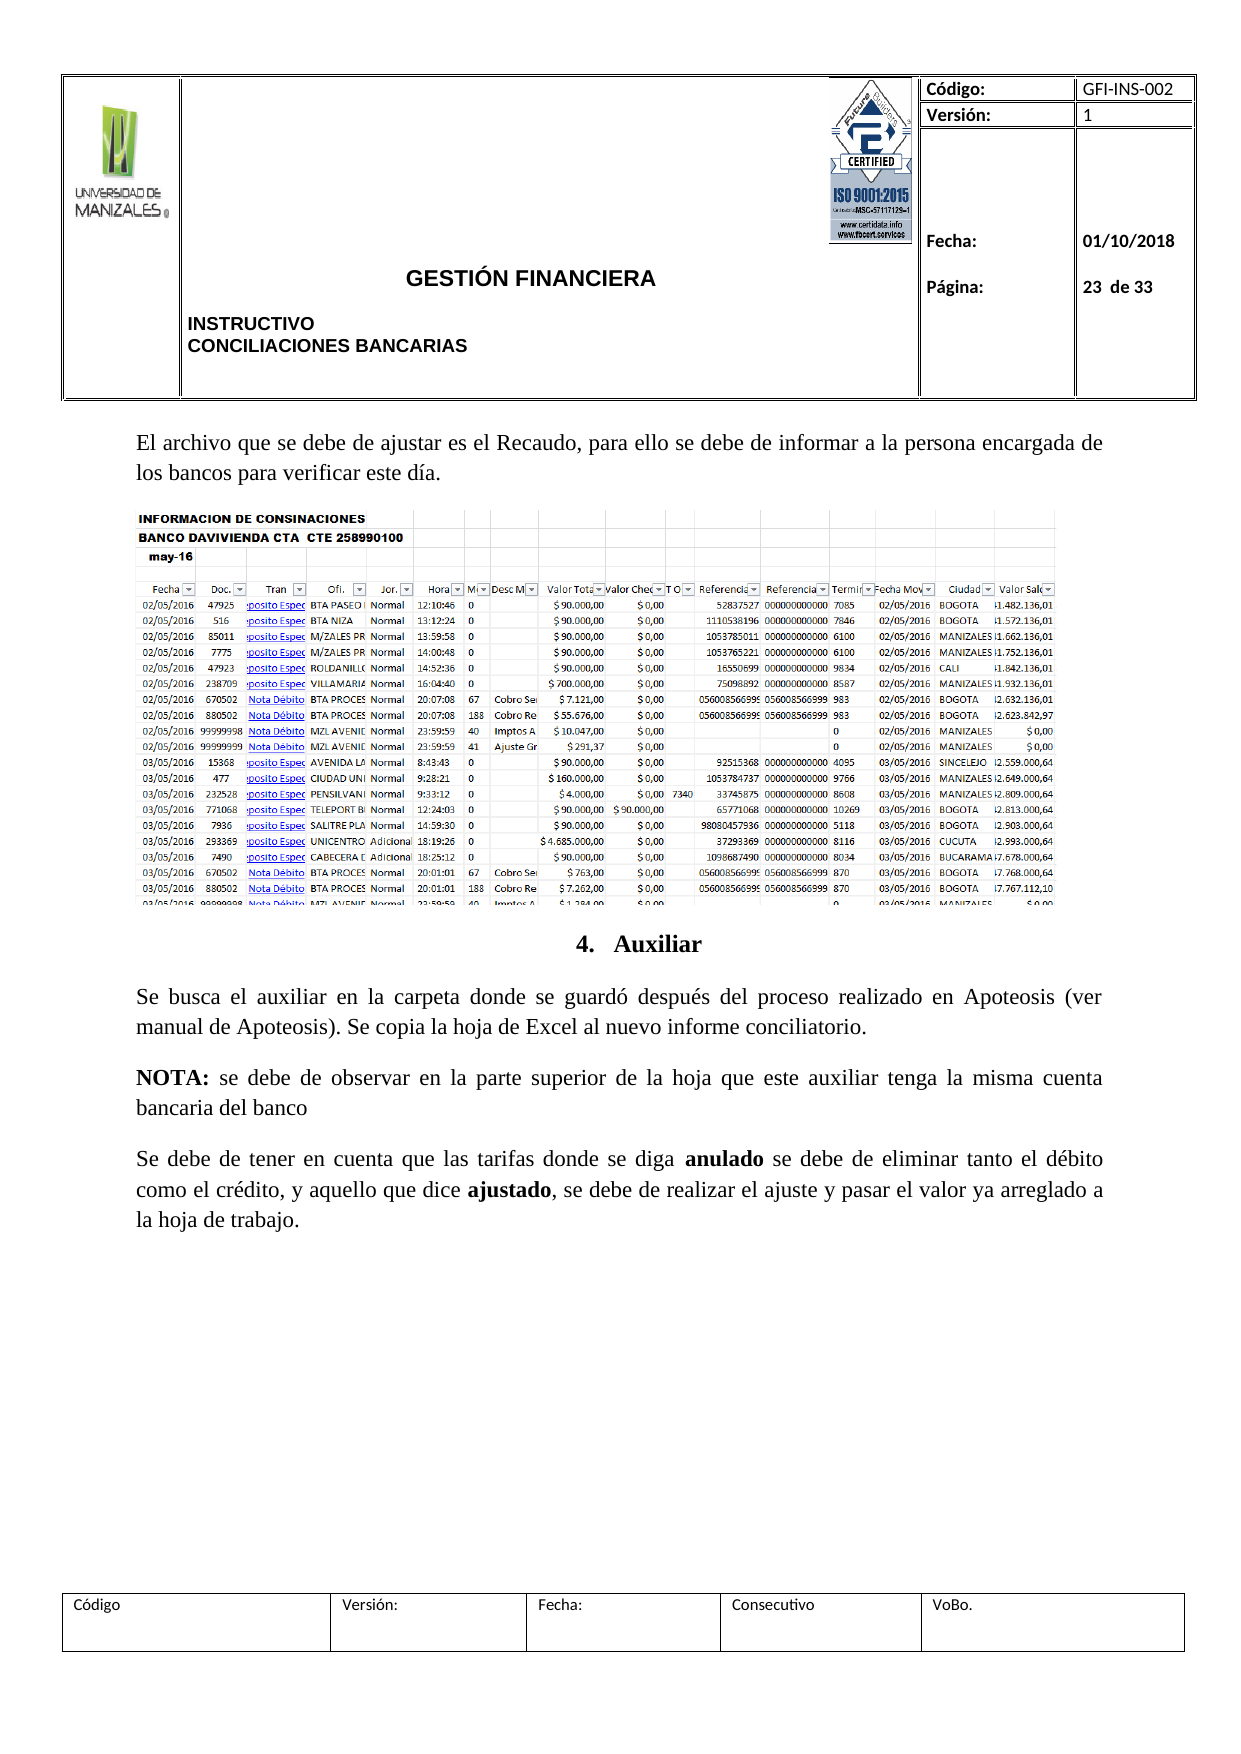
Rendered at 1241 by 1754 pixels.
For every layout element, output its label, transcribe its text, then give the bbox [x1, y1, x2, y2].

text El archivo que se debe de ajustar es el Recaudo, para ello se debe de informar a la persona encargada de los bancos para verificar este día. [136, 429, 1104, 486]
text Se busca el auxiliar en la carpeta donde se guardó después del proceso realizado en Apoteosis (ver manual de Apoteosis). Se copia la hoja de Excel al nuevo informe conciliatorio. [136, 983, 1104, 1039]
text Se debe de tener en cuenta que las tarifas donde se diga anulado se debe de eliminar tanto el débito como el crédito, y aquello que dice ajustado, se debe de realizar el ajuste y pasar el valor ya arreglado a la hoja de trabajo. [136, 1146, 1104, 1232]
list Auxiliar [173, 929, 1104, 958]
picture [72, 97, 169, 226]
picture [829, 78, 912, 243]
picture [135, 510, 1057, 905]
text NOTA: se debe de observar en la parte superior de la hoja que este auxiliar tenga la misma cuenta bancaria del banco [136, 1064, 1104, 1121]
